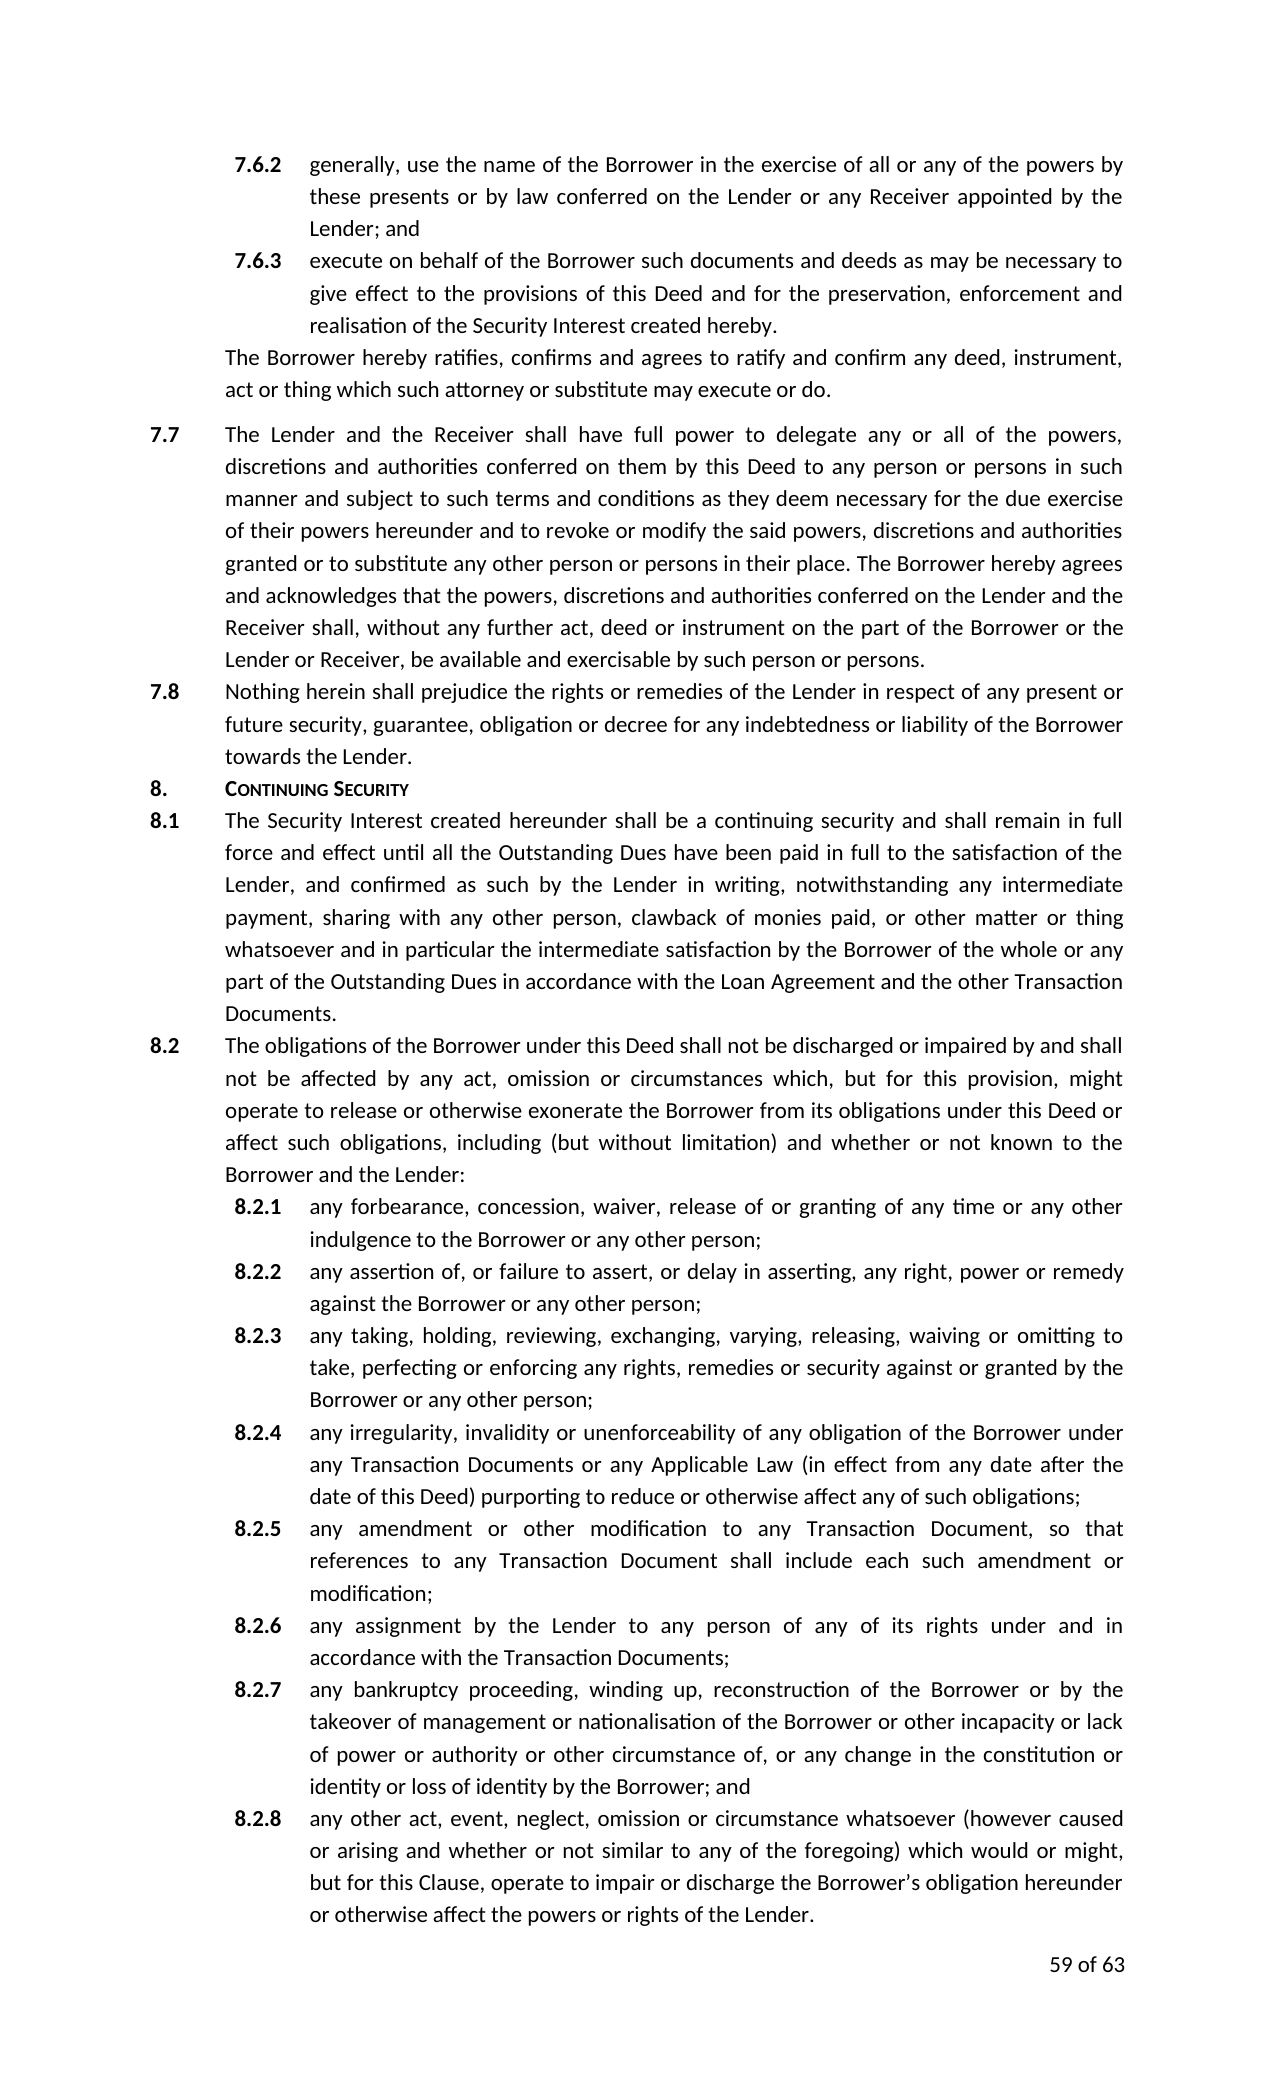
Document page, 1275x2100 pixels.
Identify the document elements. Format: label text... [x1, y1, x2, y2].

subtitle The obligations of the Borrower under this Deed shall not be discharged or impaired by and shall not be affected by any act, omission or circumstances which, but for this provision, might operate to release or otherwise exonerate the Borrower from its obligations under this Deed or affect such obligations, including (but without limitation) and whether or not known to the Borrower and the Lender: [150, 1032, 1125, 1188]
subtitle The Security Interest created hereunder shall be a continuing security and shall remain in full force and effect until all the Outstanding Dues have been paid in full to the satisfaction of the Lender, and confirmed as such by the Lender in writing, notwithstanding any intermediate payment, sharing with any other person, clawback of monies paid, or other matter or thing whatsoever and in particular the intermediate satisfaction by the Borrower of the whole or any part of the Outstanding Dues in accordance with the Loan Agreement and the other Transaction Documents. [150, 806, 1125, 1027]
subtitle any forbearance, concession, waiver, release of or granting of any time or any other indulgence to the Borrower or any other person; [234, 1192, 1125, 1253]
text The Borrower hereby ratifies, confirms and agrees to ratify and confirm any deed, instrument, act or thing which such attorney or substitute may execute or do. [225, 343, 1125, 403]
subtitle any taking, holding, reviewing, exchanging, varying, releasing, waiving or omitting to take, perfecting or enforcing any rights, remedies or security against or granted by the Borrower or any other person; [234, 1321, 1125, 1414]
subtitle any bankruptcy proceeding, winding up, reconstruction of the Borrower or by the takeover of management or nationalisation of the Borrower or other incapacity or lack of power or authority or other circumstance of, or any change in the constitution or identity or loss of identity by the Borrower; and [234, 1675, 1125, 1800]
subtitle Nothing herein shall prejudice the rights or remedies of the Lender in respect of any present or future security, guarantee, obligation or decree for any indebtedness or liability of the Borrower towards the Lender. [150, 677, 1125, 770]
subtitle The Lender and the Receiver shall have full power to delegate any or all of the powers, discretions and authorities conferred on them by this Deed to any person or persons in such manner and subject to such terms and conditions as they deem necessary for the due exercise of their powers hereunder and to revoke or modify the said powers, discretions and authorities granted or to substitute any other person or persons in their place. The Borrower hereby agrees and acknowledges that the powers, discretions and authorities conferred on the Lender and the Receiver shall, without any further act, deed or instrument on the part of the Borrower or the Lender or Receiver, be available and exercisable by such person or persons. [150, 420, 1125, 673]
subtitle execute on behalf of the Borrower such documents and deeds as may be necessary to give effect to the provisions of this Deed and for the preservation, enforcement and realisation of the Security Interest created hereby. [234, 247, 1125, 339]
subtitle Continuing Security [150, 774, 1125, 802]
subtitle any irregularity, invalidity or unenforceability of any obligation of the Borrower under any Transaction Documents or any Applicable Law (in effect from any date after the date of this Deed) purporting to reduce or otherwise affect any of such obligations; [234, 1418, 1125, 1510]
subtitle any assertion of, or failure to assert, or delay in asserting, any right, power or remedy against the Borrower or any other person; [234, 1257, 1125, 1317]
subtitle any amendment or other modification to any Transaction Document, so that references to any Transaction Document shall include each such amendment or modification; [234, 1514, 1125, 1607]
subtitle generally, use the name of the Borrower in the exercise of all or any of the powers by these presents or by law conferred on the Lender or any Receiver appointed by the Lender; and [234, 150, 1125, 242]
subtitle any assignment by the Lender to any person of any of its rights under and in accordance with the Transaction Documents; [234, 1611, 1125, 1671]
subtitle any other act, event, neglect, omission or circumstance whatsoever (however caused or arising and whether or not similar to any of the foregoing) which would or might, but for this Clause, operate to impair or discharge the Borrower’s obligation hereunder or otherwise affect the powers or rights of the Lender. [234, 1804, 1125, 1929]
